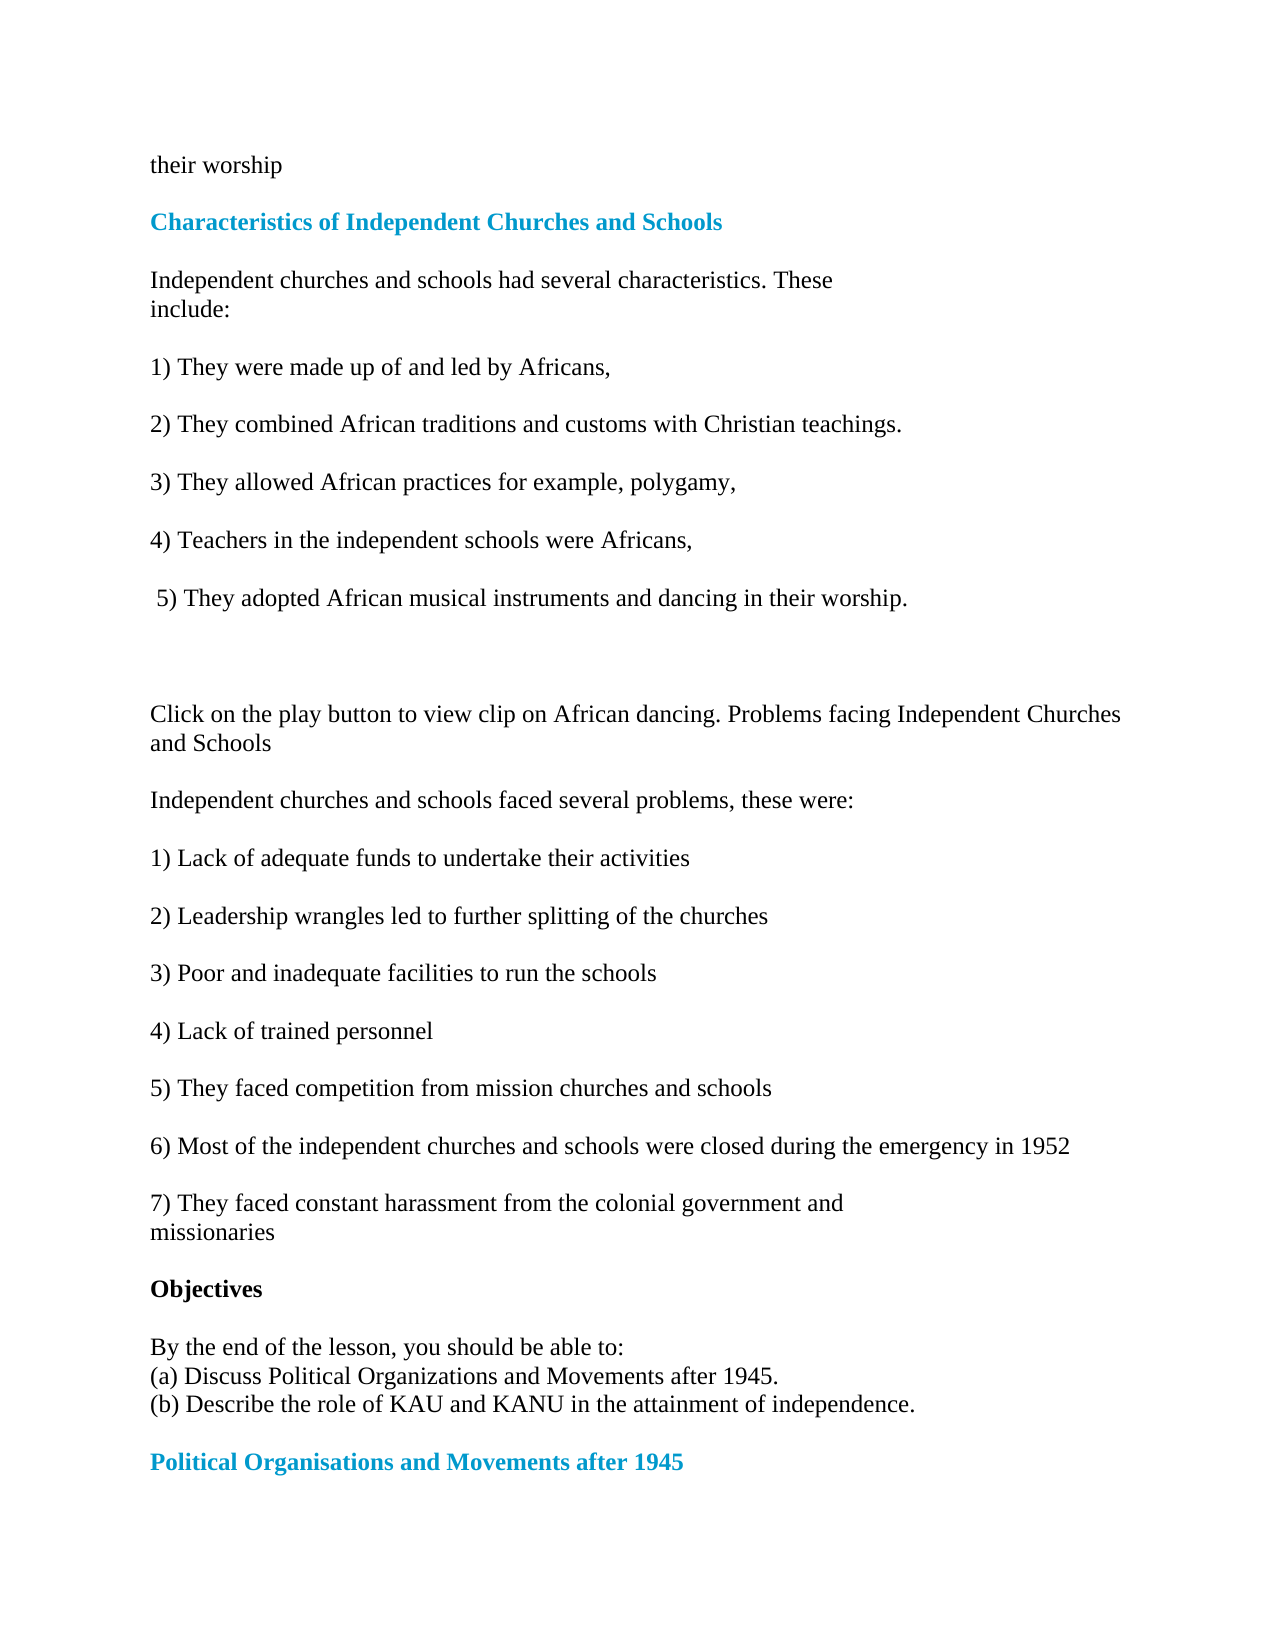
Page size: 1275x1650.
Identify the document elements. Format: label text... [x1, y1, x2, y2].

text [150, 843, 1125, 1476]
text 3) They allowed African practices for example, polygamy, [150, 467, 1125, 496]
text Click on the play button to view clip on African dancing. Problems facing Independent Churches and Schools Independent churches and schools faced several problems, these were: [150, 699, 1125, 814]
text 4) Teachers in the independent schools were Africans, [150, 525, 1125, 554]
text 1) They were made up of and led by Africans, [150, 352, 1125, 380]
text 5) They adopted African musical instruments and dancing in their worship. [150, 583, 1125, 612]
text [150, 150, 1125, 322]
text 2) They combined African traditions and customs with Christian teachings. [150, 409, 1125, 438]
